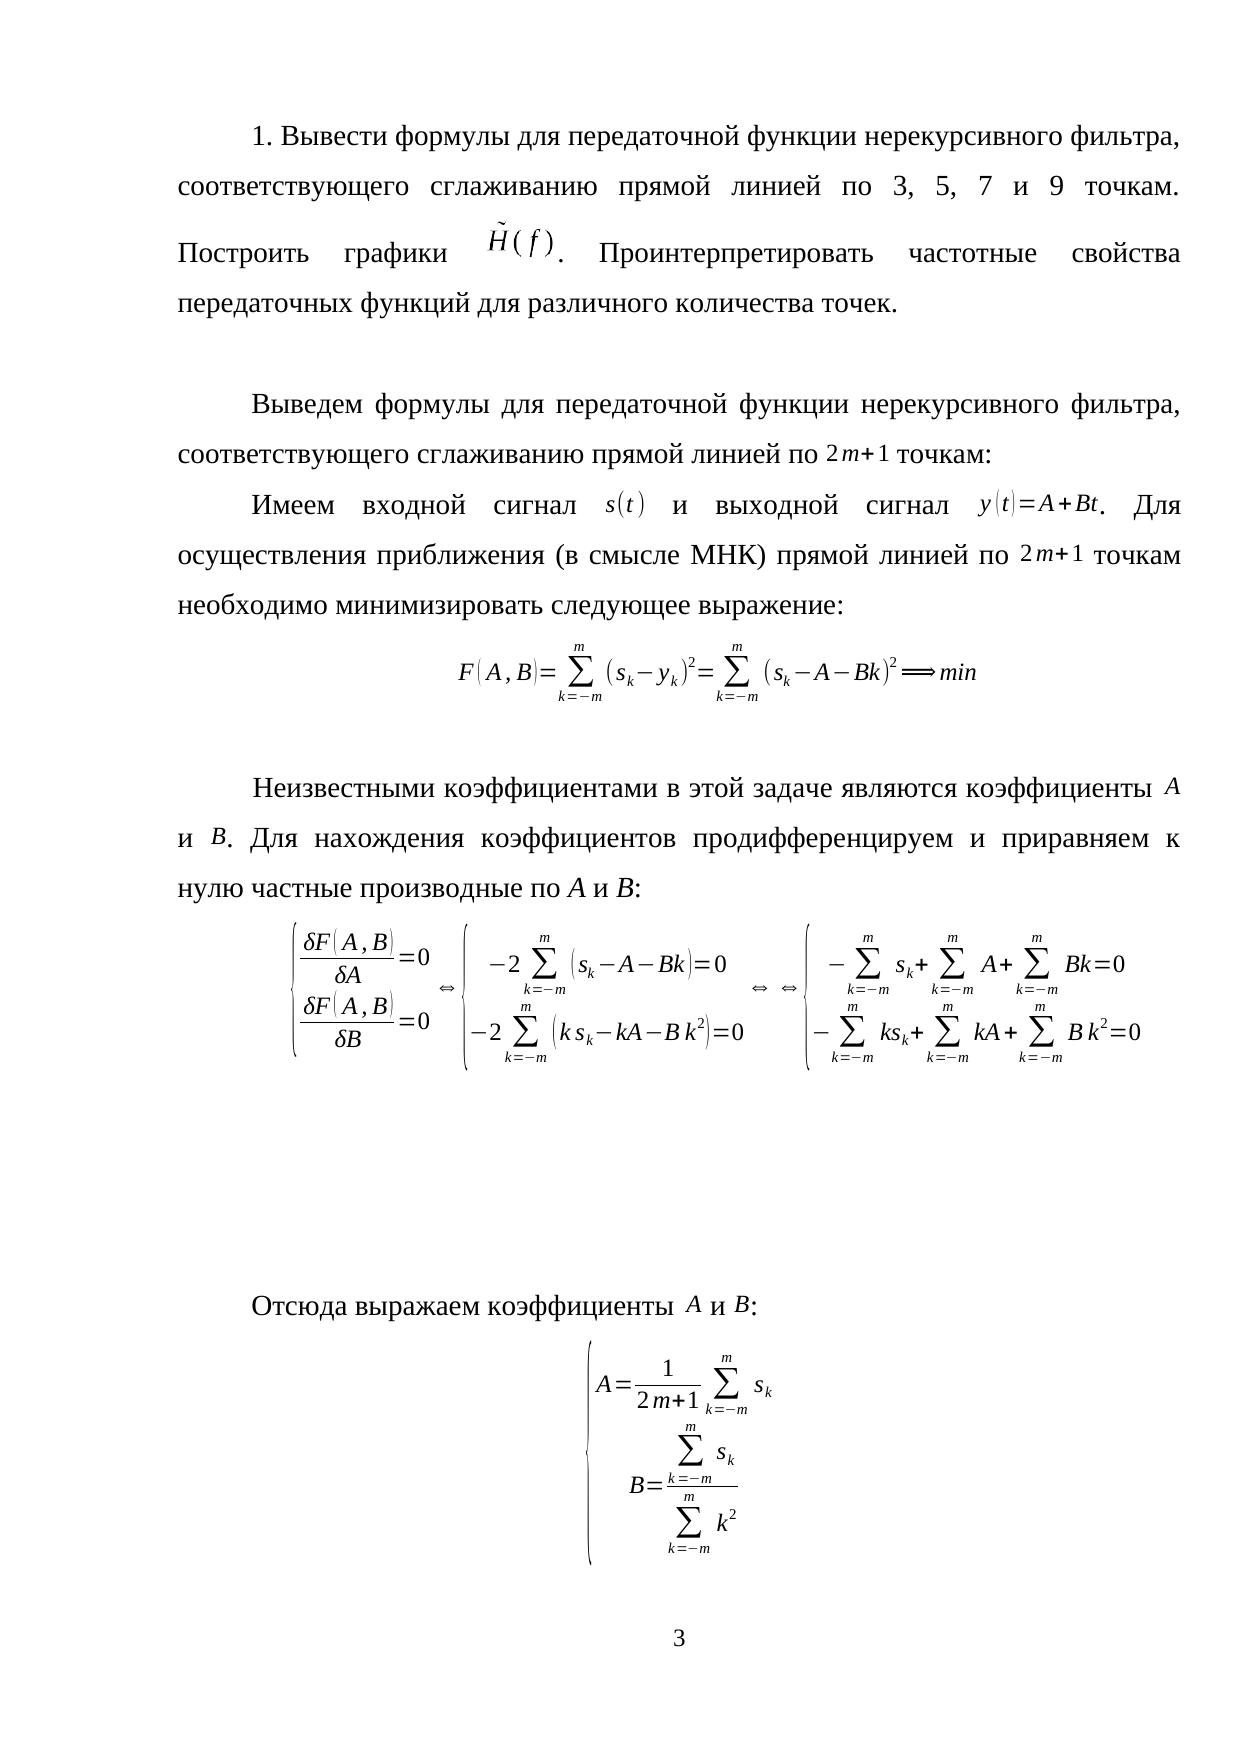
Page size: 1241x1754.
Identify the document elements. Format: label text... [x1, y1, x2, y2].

text Имеем входной сигнал и выходной сигнал . Для осуществления приближения (в смысле МНК) прямой линией по точкам необходимо минимизировать следующее выражение: [177, 487, 1181, 621]
text Отсюда выражаем коэффициенты и : [177, 1288, 1181, 1322]
text Неизвестными коэффициентами в этой задаче являются коэффициенты и . Для нахождения коэффициентов продифференцируем и приравняем к нулю частные производные по A и B: [177, 770, 1181, 904]
text 1. Вывести формулы для передаточной функции нерекурсивного фильтра, соответствующего сглаживанию прямой линией по 3, 5, 7 и 9 точкам. Построить графики . Проинтерпретировать частотные свойства передаточных функций для различного количества точек. [177, 118, 1181, 319]
text Выведем формулы для передаточной функции нерекурсивного фильтра, соответствующего сглаживанию прямой линией по точкам: [177, 386, 1181, 470]
